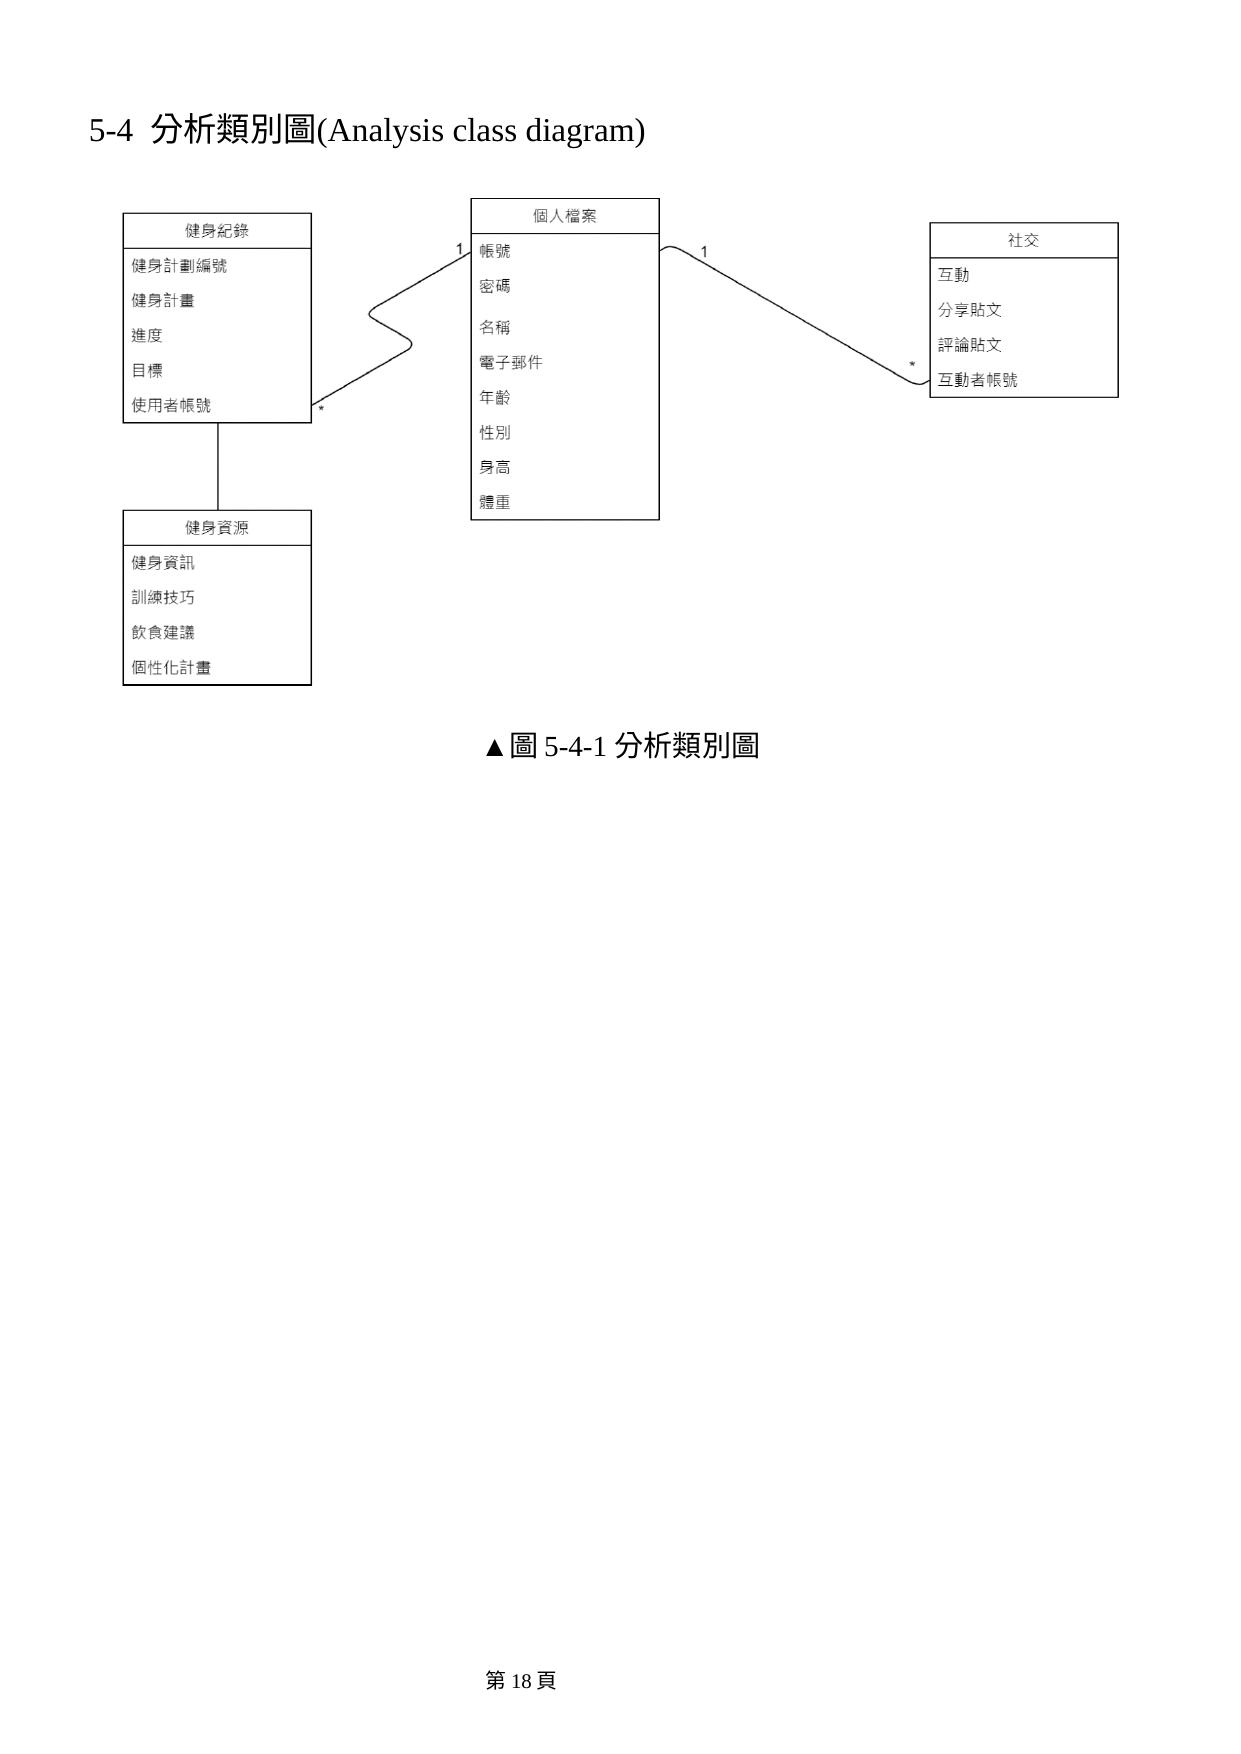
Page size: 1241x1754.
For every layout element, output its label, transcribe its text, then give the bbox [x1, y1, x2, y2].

list 分析類別圖(Analysis class diagram) [89, 89, 1152, 164]
picture [88, 164, 1152, 723]
text ▲圖5-4-1 分析類別圖 [89, 723, 1152, 765]
